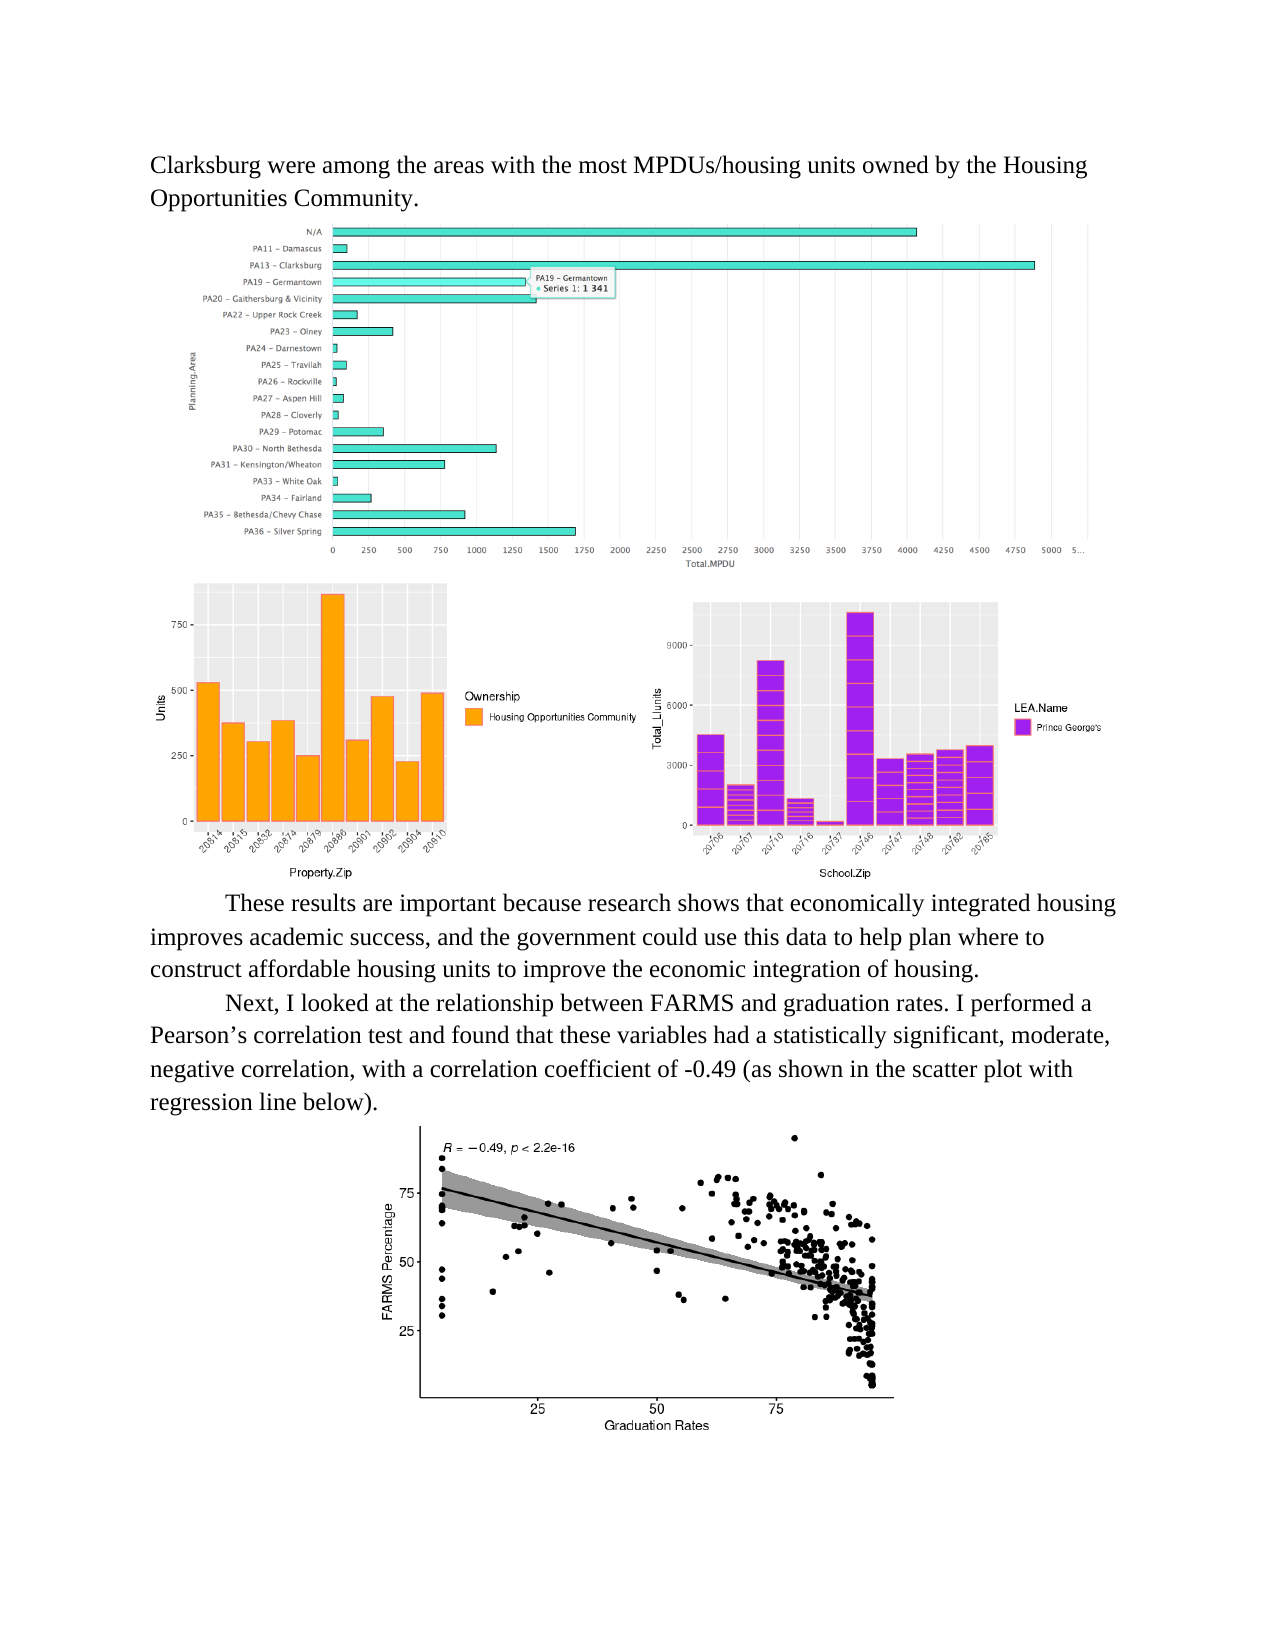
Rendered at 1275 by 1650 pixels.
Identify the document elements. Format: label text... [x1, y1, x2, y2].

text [150, 150, 1125, 212]
picture [375, 1119, 900, 1440]
text Next, I looked at the relationship between FARMS and graduation rates. I performed a Pearson’s correlation test and found that these variables had a statistically significant, moderate, negative correlation, with a correlation coefficient of -0.49 (as shown in the scatter plot with regression line below). [150, 988, 1125, 1115]
picture [150, 577, 1112, 885]
text These results are important because research shows that economically integrated housing improves academic success, and the government could use this data to help plan where to construct affordable housing units to improve the economic integration of housing. [150, 888, 1125, 983]
picture [177, 216, 1098, 574]
